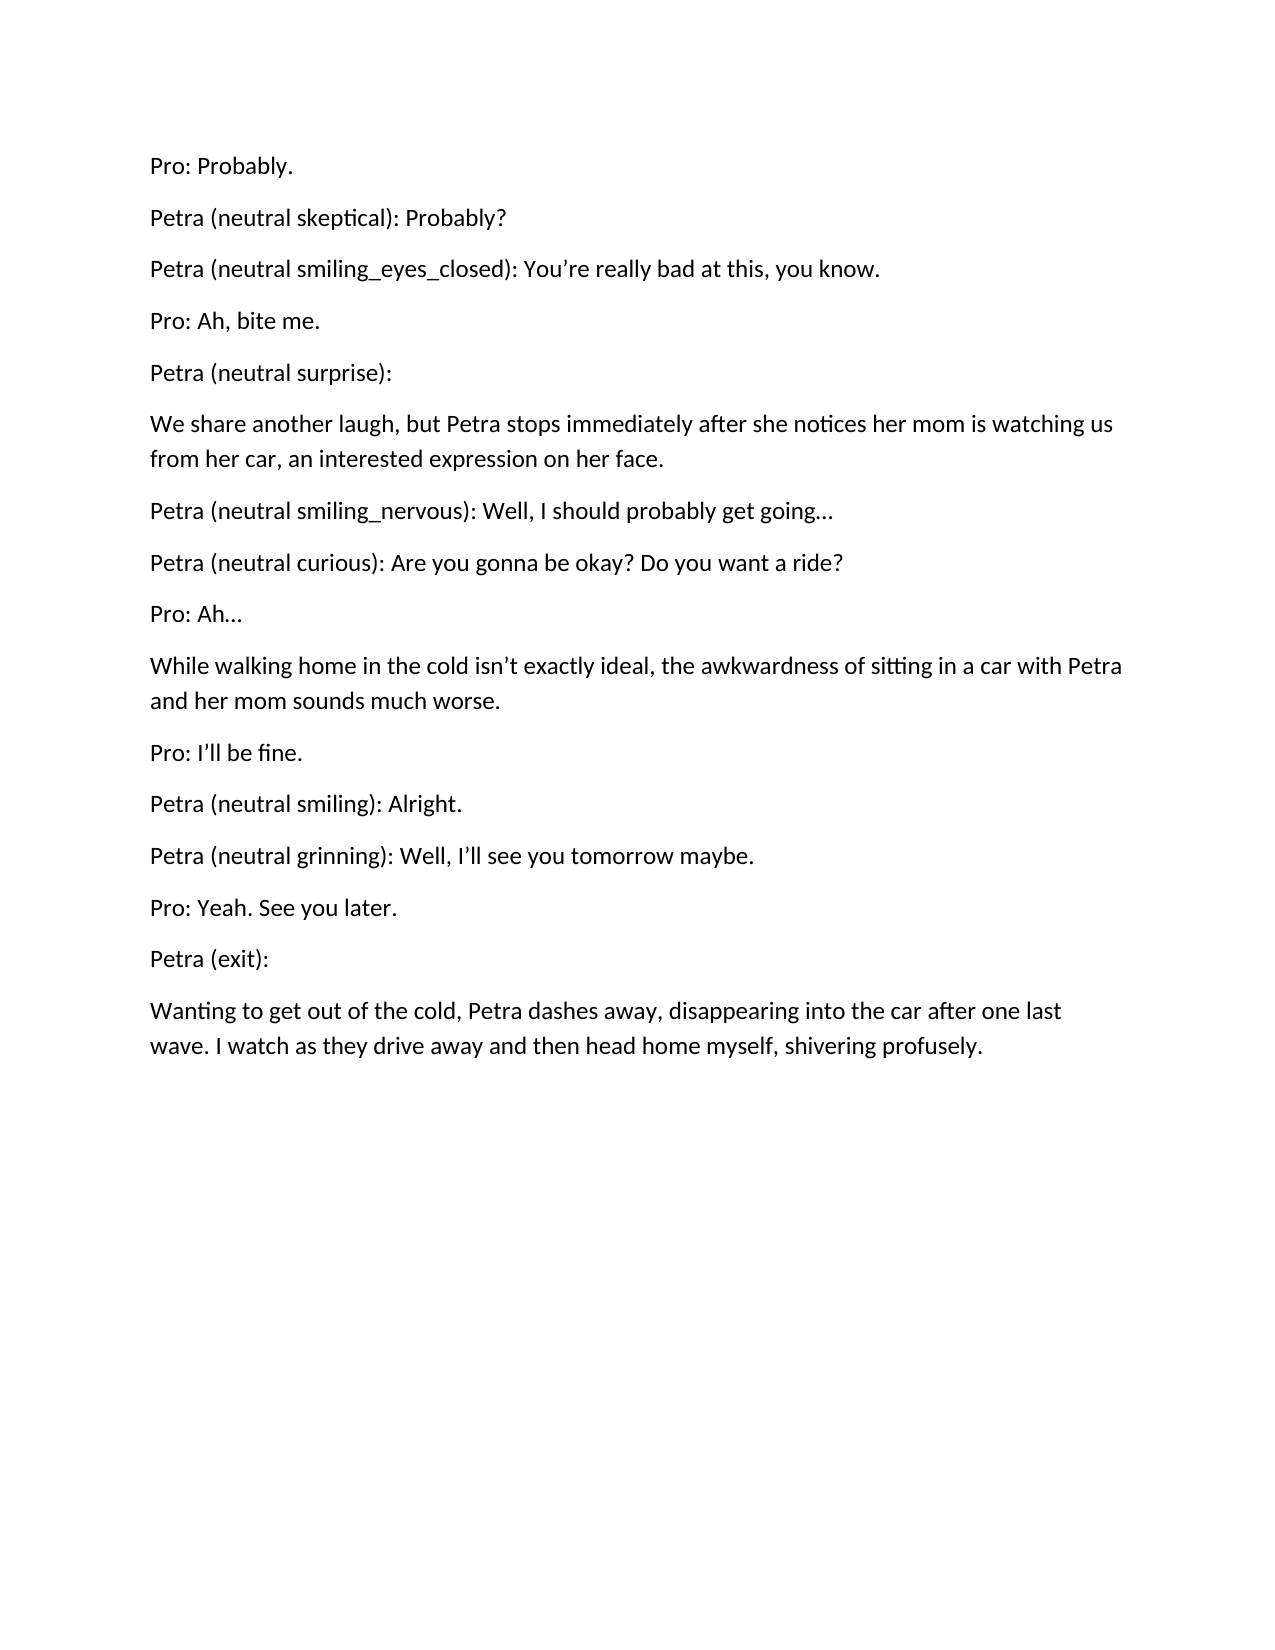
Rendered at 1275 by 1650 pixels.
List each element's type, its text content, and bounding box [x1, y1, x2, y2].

text Pro: Yeah. See you later. [150, 892, 1125, 922]
text Pro: Probably. [150, 150, 1125, 181]
text Petra (neutral surprise): [150, 357, 1125, 387]
text Petra (neutral smiling_nervous): Well, I should probably get going… [150, 495, 1125, 526]
text Petra (neutral curious): Are you gonna be okay? Do you want a ride? [150, 547, 1125, 577]
text While walking home in the cold isn’t exactly ideal, the awkwardness of sitting in a car with Petra and her mom sounds much worse. [150, 650, 1125, 716]
text Petra (neutral smiling_eyes_closed): You’re really bad at this, you know. [150, 253, 1125, 284]
text Pro: I’ll be fine. [150, 737, 1125, 767]
text Pro: Ah, bite me. [150, 305, 1125, 336]
text Petra (neutral smiling): Alright. [150, 788, 1125, 819]
text Petra (exit): [150, 943, 1125, 974]
text Wanting to get out of the cold, Petra dashes away, disappearing into the car after one last wave. I watch as they drive away and then head home myself, shivering profusely. [150, 995, 1125, 1061]
text Pro: Ah… [150, 598, 1125, 629]
text We share another laugh, but Petra stops immediately after she notices her mom is watching us from her car, an interested expression on her face. [150, 408, 1125, 474]
text Petra (neutral skeptical): Probably? [150, 202, 1125, 232]
text Petra (neutral grinning): Well, I’ll see you tomorrow maybe. [150, 840, 1125, 871]
